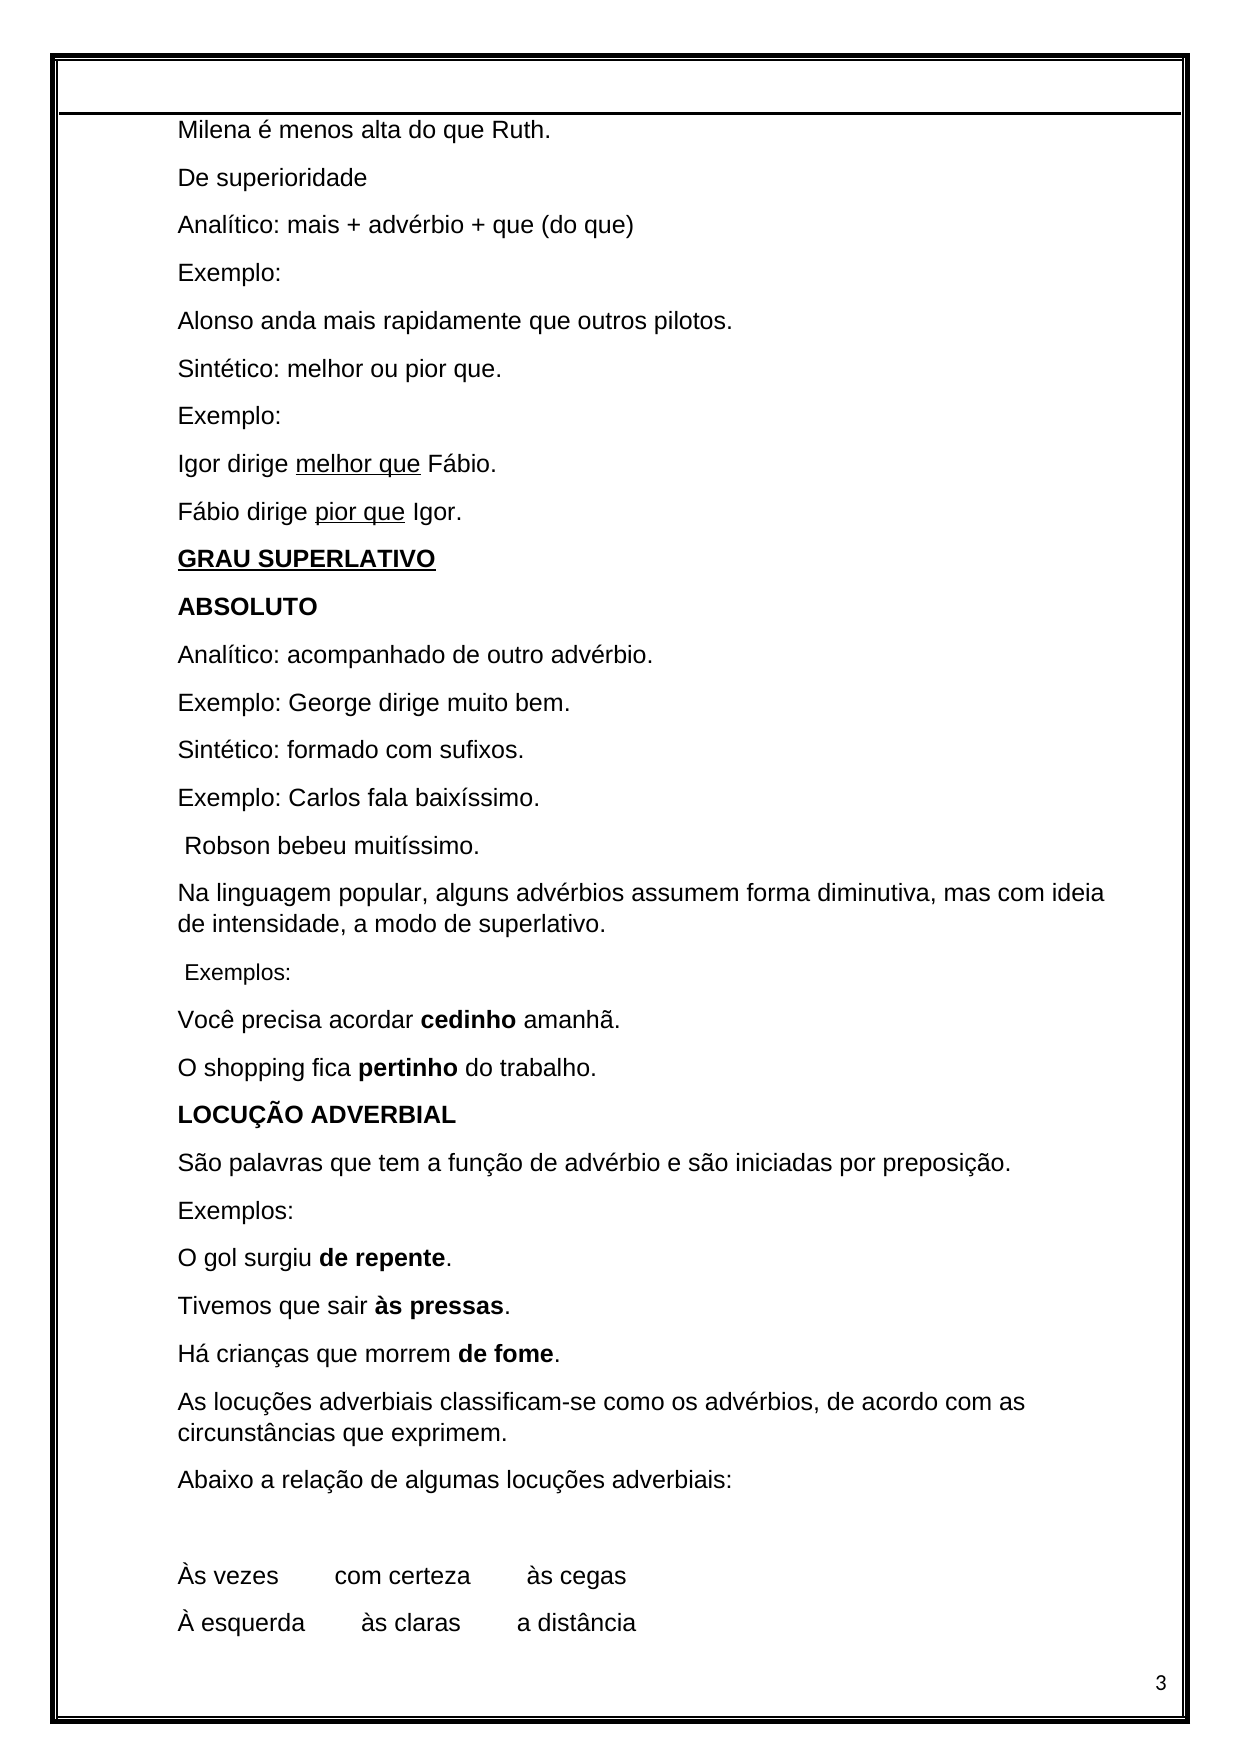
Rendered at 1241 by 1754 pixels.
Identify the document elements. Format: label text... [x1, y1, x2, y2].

text Abaixo a relação de algumas locuções adverbiais: [177, 1465, 1137, 1494]
text Robson bebeu muitíssimo. [177, 831, 1137, 859]
text Analítico: mais + advérbio + que (do que) [177, 210, 1137, 239]
text Fábio dirige pior que Igor. [177, 497, 1137, 525]
text LOCUÇÃO ADVERBIAL [177, 1100, 1137, 1129]
text Você precisa acordar cedinho amanhã. [177, 1005, 1137, 1033]
text Exemplo: George dirige muito bem. [177, 687, 1137, 716]
text Exemplo: Carlos fala baixíssimo. [177, 783, 1137, 812]
text Exemplos: [177, 957, 1137, 986]
text À esquerda às claras a distância [177, 1608, 1137, 1637]
text Analítico: acompanhado de outro advérbio. [177, 640, 1137, 668]
text As locuções adverbiais classificam-se como os advérbios, de acordo com as circunstâncias que exprimem. [177, 1386, 1137, 1446]
text Igor dirige melhor que Fábio. [177, 449, 1137, 478]
text Sintético: melhor ou pior que. [177, 353, 1137, 382]
text Milena é menos alta do que Ruth. [177, 115, 1137, 144]
text Exemplo: [177, 258, 1137, 287]
text Na linguagem popular, alguns advérbios assumem forma diminutiva, mas com ideia de intensidade, a modo de superlativo. [177, 878, 1137, 938]
text São palavras que tem a função de advérbio e são iniciadas por preposição. [177, 1148, 1137, 1177]
text O gol surgiu de repente. [177, 1243, 1137, 1272]
text De superioridade [177, 163, 1137, 191]
text Há crianças que morrem de fome. [177, 1339, 1137, 1367]
text Alonso anda mais rapidamente que outros pilotos. [177, 306, 1137, 334]
text Exemplos: [177, 1196, 1137, 1224]
text Exemplo: [177, 401, 1137, 430]
text Às vezes com certeza às cegas [177, 1561, 1137, 1589]
text Sintético: formado com sufixos. [177, 735, 1137, 764]
text ABSOLUTO [177, 592, 1137, 621]
text O shopping fica pertinho do trabalho. [177, 1052, 1137, 1081]
text Tivemos que sair às pressas. [177, 1291, 1137, 1320]
text GRAU SUPERLATIVO [177, 544, 1137, 573]
